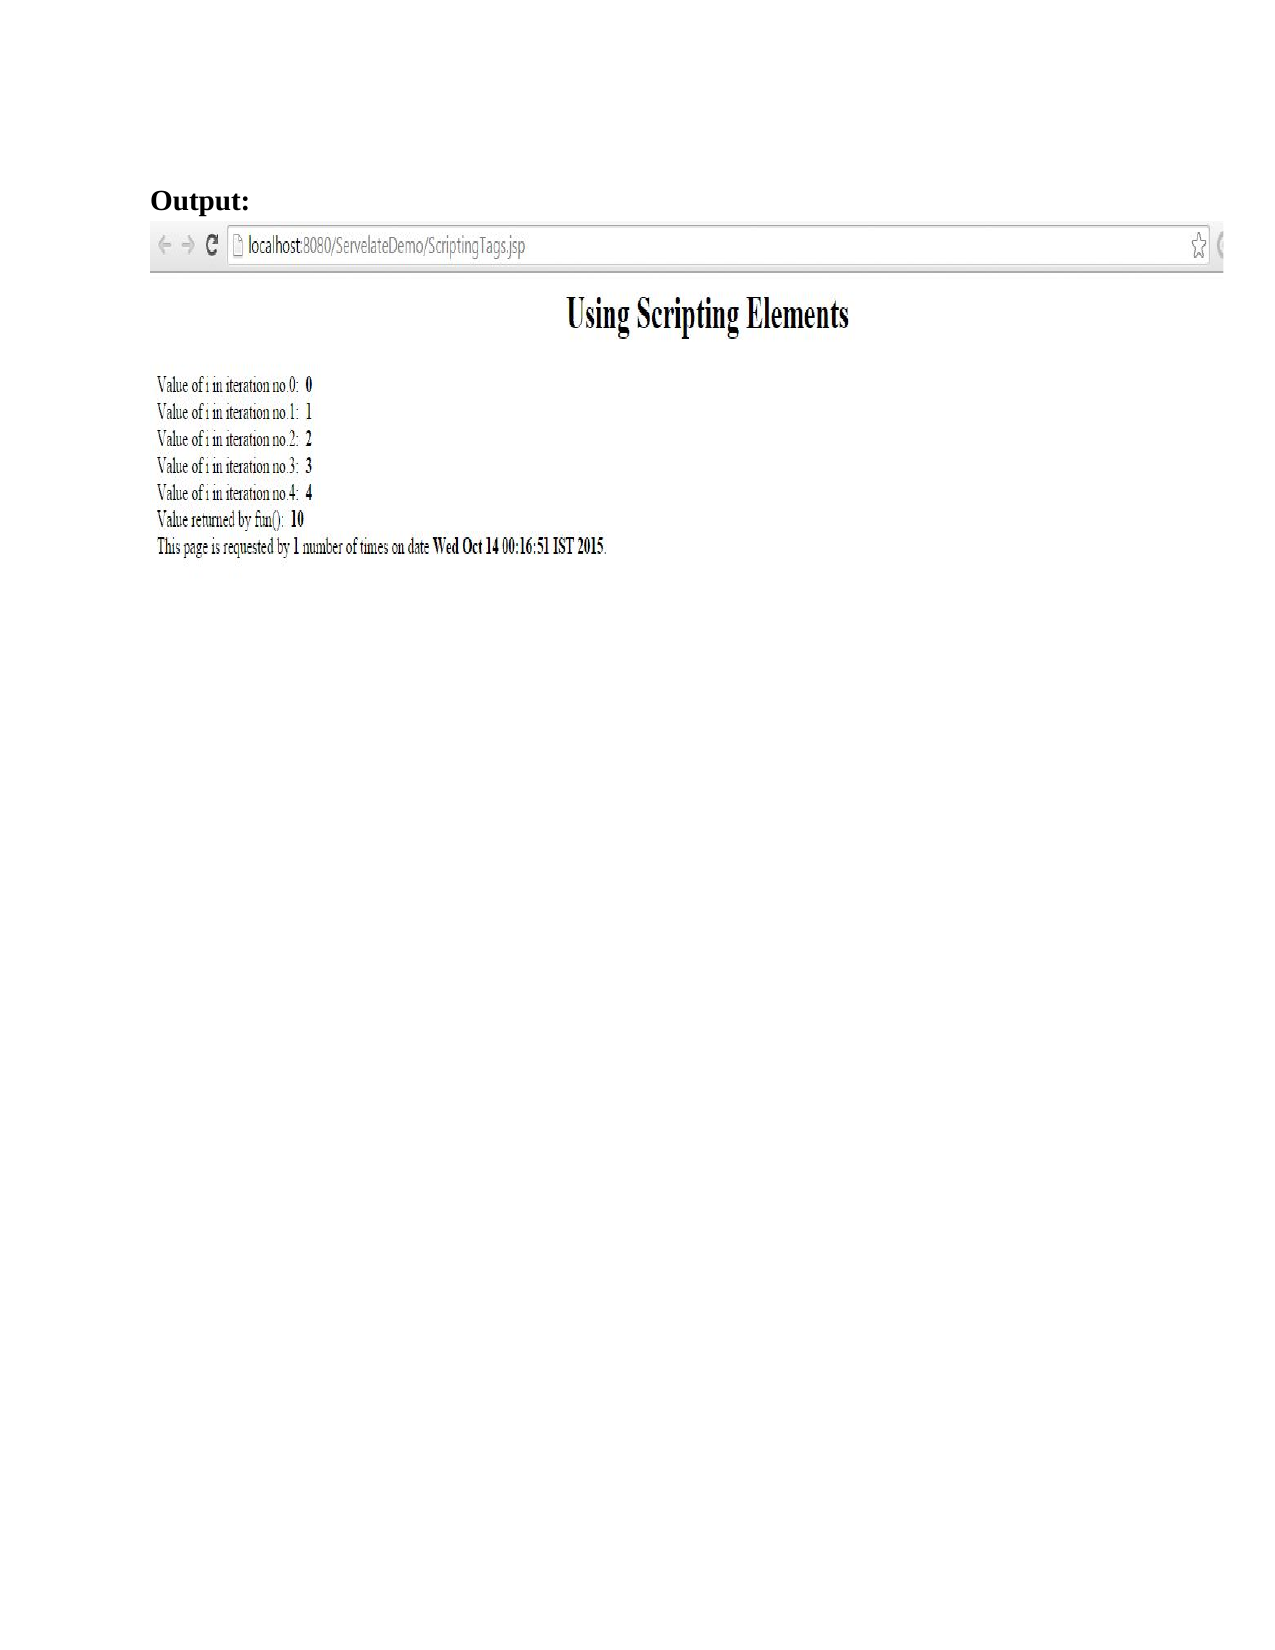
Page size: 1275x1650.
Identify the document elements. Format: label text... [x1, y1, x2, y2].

picture [150, 221, 1224, 644]
text Output: [150, 183, 1125, 217]
